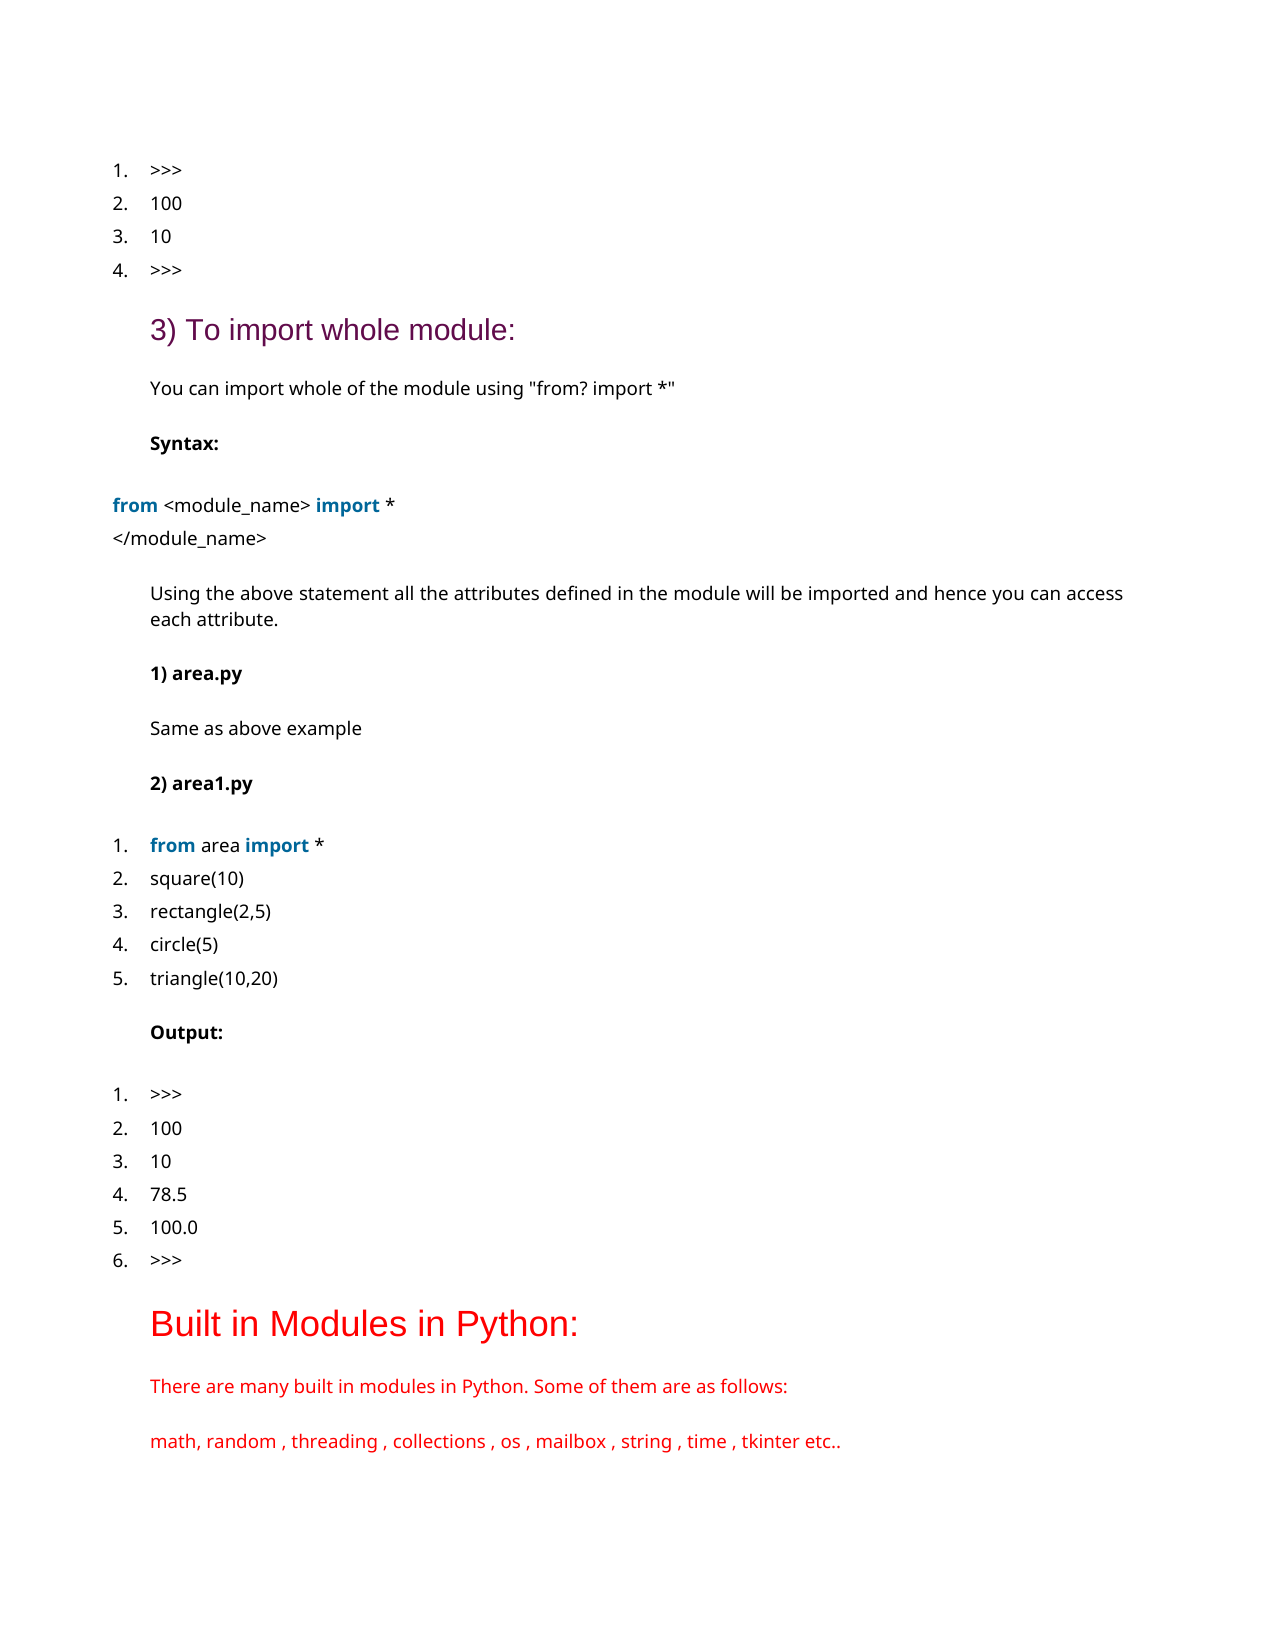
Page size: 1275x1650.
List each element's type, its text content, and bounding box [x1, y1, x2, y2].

list square(10) [112, 858, 1125, 891]
list 100 [112, 1107, 1125, 1140]
list triangle(10,20) [112, 957, 1125, 990]
list >>> [112, 249, 1125, 282]
list 10 [112, 1140, 1125, 1173]
text You can import whole of the module using "from? import *" [150, 376, 1125, 401]
list rectangle(2,5) [112, 891, 1125, 924]
text 3) To import whole module: [150, 312, 1125, 346]
list 100.0 [112, 1207, 1125, 1240]
list 78.5 [112, 1173, 1125, 1207]
list 100 [112, 183, 1125, 216]
text from <module_name> import * [112, 485, 1125, 518]
text math, random , threading , collections , os , mailbox , string , time , tkinter etc.. [150, 1428, 1125, 1453]
text Syntax: [150, 430, 1125, 456]
list >>> [112, 150, 1125, 183]
text Built in Modules in Python: [150, 1302, 1125, 1344]
list >>> [112, 1074, 1125, 1107]
list from area import * [112, 825, 1125, 858]
list 10 [112, 216, 1125, 249]
text Same as above example [150, 715, 1125, 741]
text Output: [150, 1019, 1125, 1045]
text Using the above statement all the attributes defined in the module will be imported and hence you can access each attribute. [150, 580, 1125, 631]
list >>> [112, 1240, 1125, 1273]
list circle(5) [112, 924, 1125, 957]
text </module_name> [112, 518, 1125, 551]
text 1) area.py [150, 661, 1125, 686]
text 2) area1.py [150, 770, 1125, 796]
text There are many built in modules in Python. Some of them are as follows: [150, 1373, 1125, 1399]
